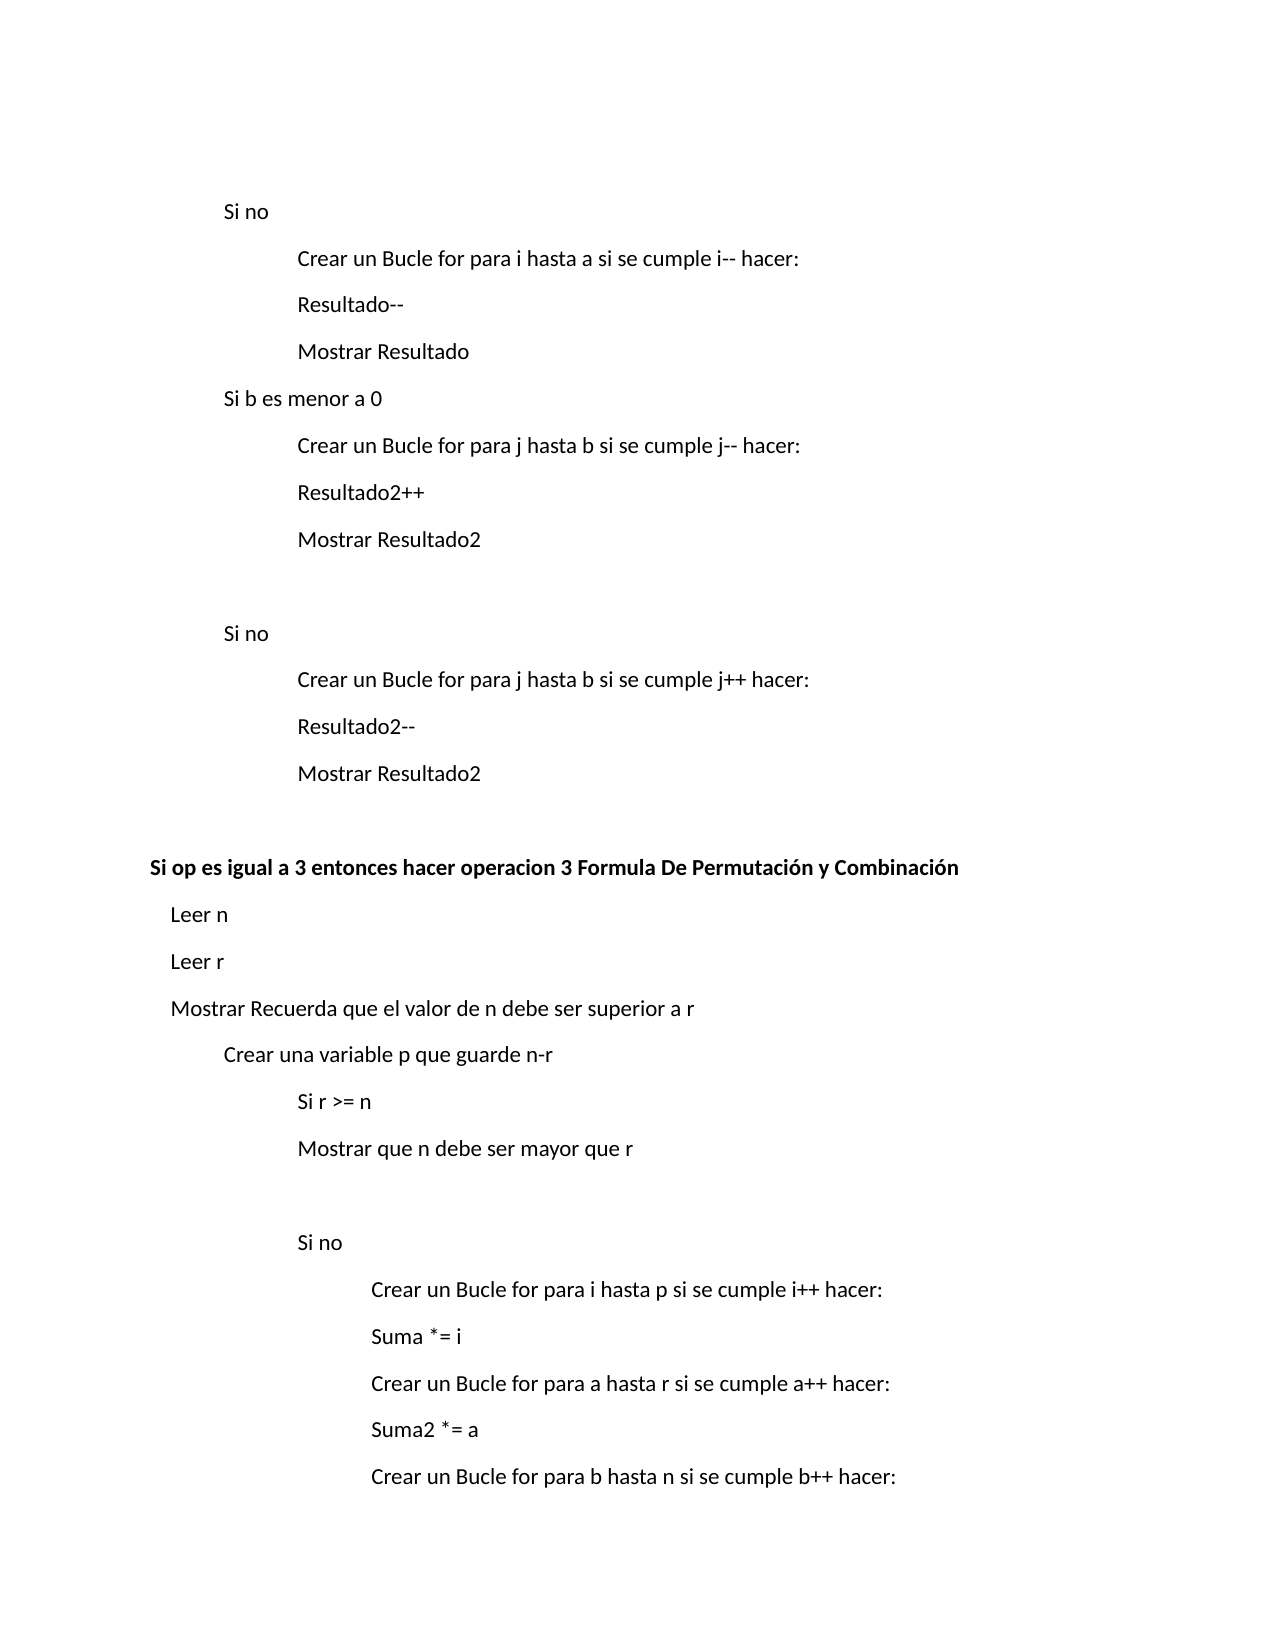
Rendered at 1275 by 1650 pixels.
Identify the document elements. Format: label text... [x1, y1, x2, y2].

text Resultado2++ [150, 478, 1125, 506]
text Crear un Bucle for para b hasta n si se cumple b++ hacer: [297, 1462, 1125, 1491]
text Crear una variable p que guarde n-r [150, 1041, 1125, 1069]
text Si no [150, 619, 1125, 647]
text Crear un Bucle for para a hasta r si se cumple a++ hacer: [224, 1369, 1125, 1397]
text Leer r [150, 947, 1125, 975]
text Si no [150, 197, 1125, 225]
text Si op es igual a 3 entonces hacer operacion 3 Formula De Permutación y Combinación [150, 853, 1125, 881]
text Mostrar Resultado [150, 337, 1125, 366]
text Leer n [150, 900, 1125, 928]
text Mostrar que n debe ser mayor que r [224, 1134, 1125, 1162]
text Resultado-- [150, 291, 1125, 319]
text Resultado2-- [150, 712, 1125, 741]
text Suma *= i [224, 1322, 1125, 1350]
text Suma2 *= a [224, 1416, 1125, 1444]
text Crear un Bucle for para j hasta b si se cumple j-- hacer: [150, 431, 1125, 459]
text Mostrar Resultado2 [150, 759, 1125, 787]
text Si no [224, 1228, 1125, 1256]
text Crear un Bucle for para i hasta p si se cumple i++ hacer: [224, 1275, 1125, 1303]
text Crear un Bucle for para i hasta a si se cumple i-- hacer: [150, 244, 1125, 272]
text Mostrar Recuerda que el valor de n debe ser superior a r [150, 994, 1125, 1022]
text Si b es menor a 0 [150, 384, 1125, 412]
text Mostrar Resultado2 [150, 525, 1125, 553]
text Si r >= n [224, 1087, 1125, 1116]
text Crear un Bucle for para j hasta b si se cumple j++ hacer: [150, 666, 1125, 694]
